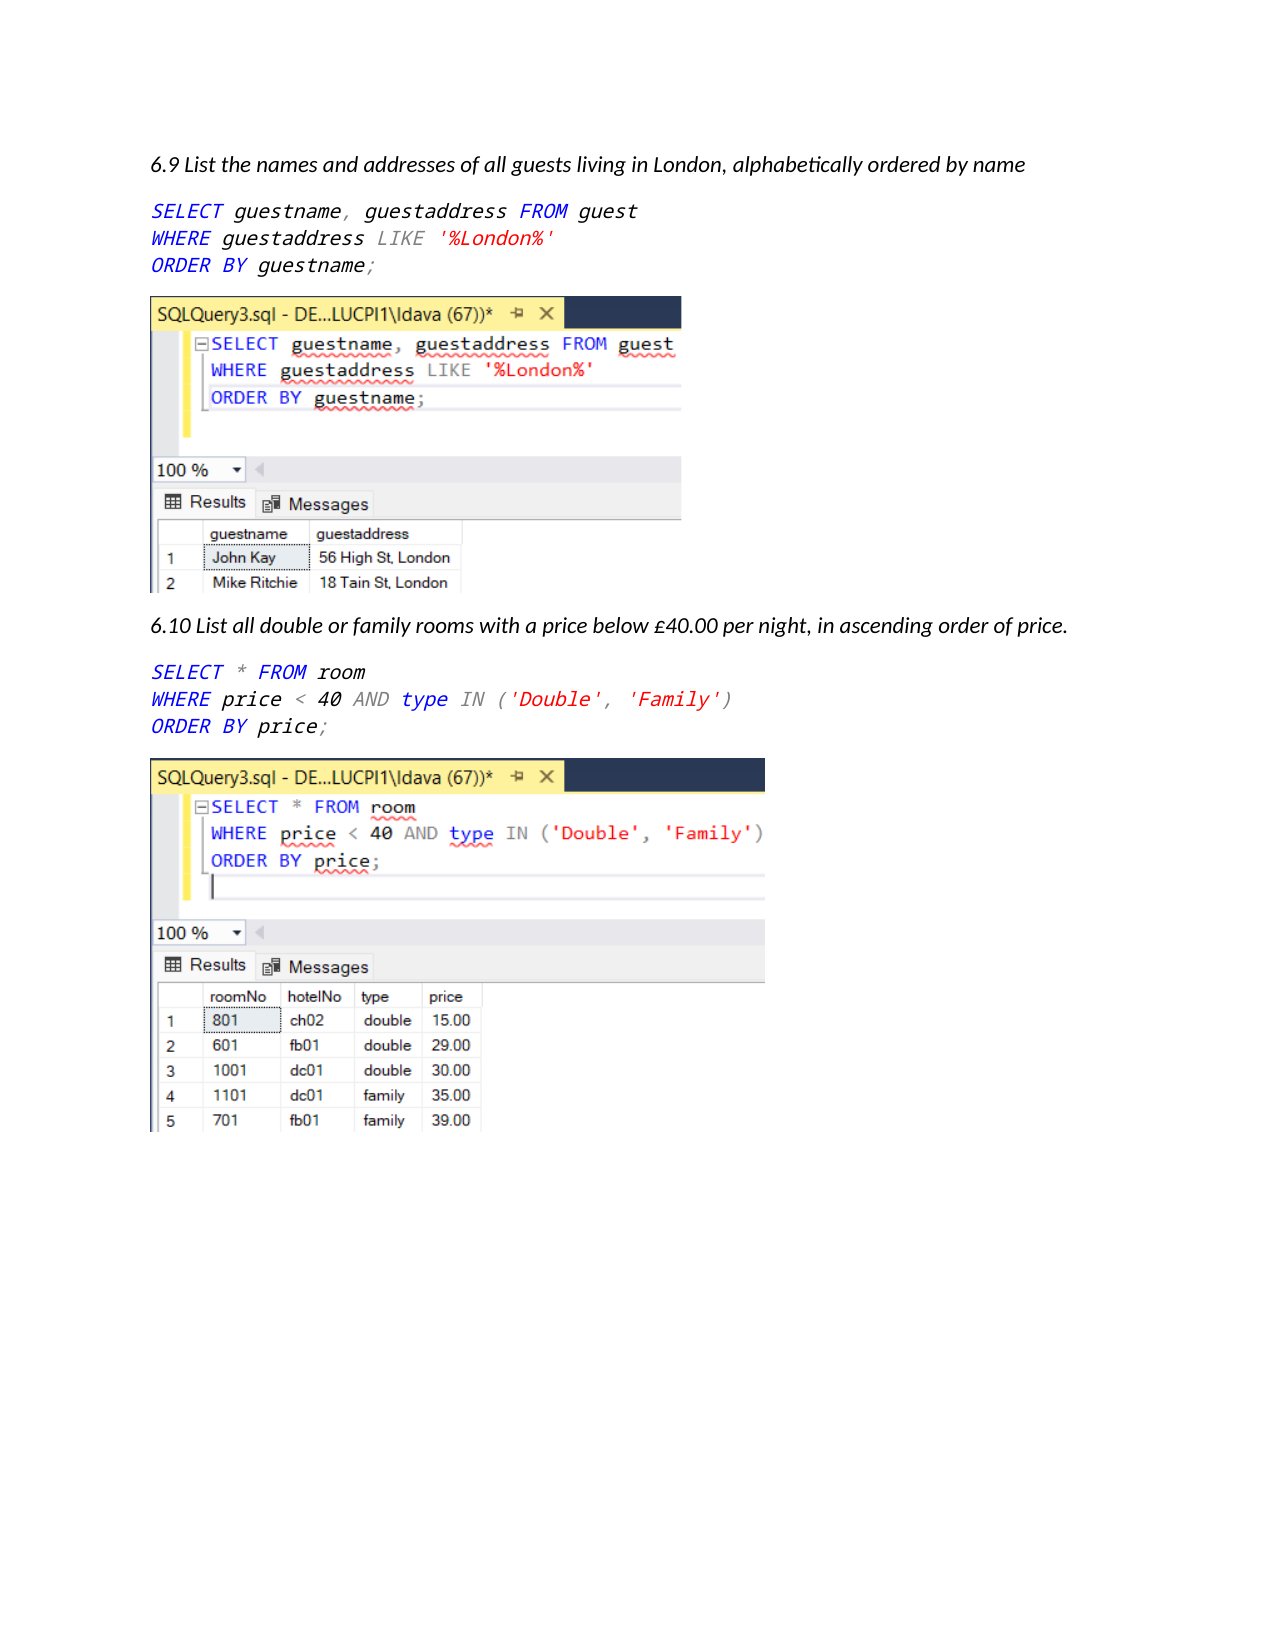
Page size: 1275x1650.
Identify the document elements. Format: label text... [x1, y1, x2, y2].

picture [150, 296, 682, 593]
text 6.10 List all double or family rooms with a price below £40.00 per night, in ascending order of price. [150, 612, 1125, 640]
text WHERE price < 40 AND type IN ('Double', 'Family') [150, 686, 1125, 712]
text ORDER BY price; [150, 712, 1125, 739]
text 6.9 List the names and addresses of all guests living in London, alphabetically ordered by name [150, 150, 1125, 178]
text WHERE guestaddress LIKE '%London%' [150, 224, 1125, 251]
text SELECT guestname, guestaddress FROM guest [150, 197, 1125, 224]
text SELECT * FROM room [150, 658, 1125, 686]
text ORDER BY guestname; [150, 251, 1125, 278]
picture [150, 758, 765, 1132]
